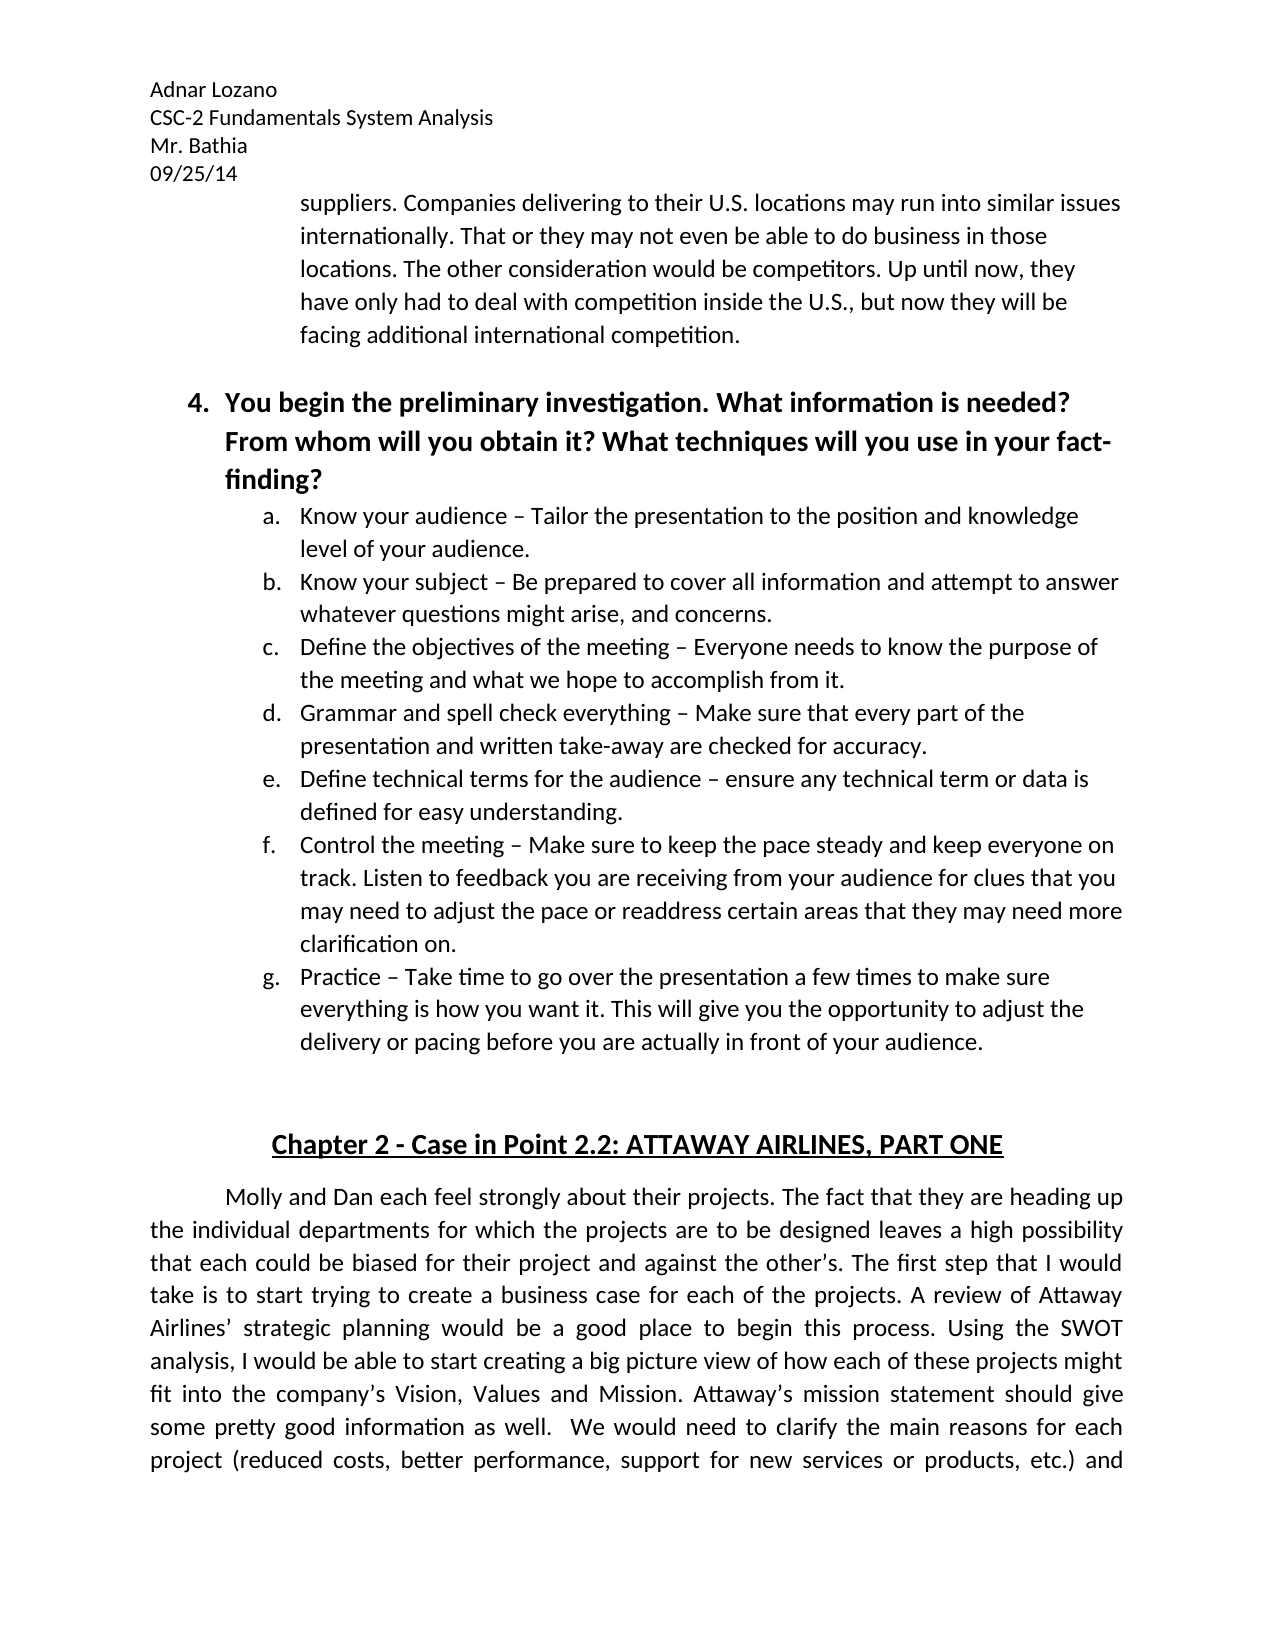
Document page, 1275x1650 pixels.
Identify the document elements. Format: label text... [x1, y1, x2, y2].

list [262, 187, 1125, 349]
list Grammar and spell check everything – Make sure that every part of the presentation and written take-away are checked for accuracy. [262, 697, 1125, 761]
list Know your subject – Be prepared to cover all information and attempt to answer whatever questions might arise, and concerns. [262, 566, 1125, 629]
list Define technical terms for the audience – ensure any technical term or data is defined for easy understanding. [262, 763, 1125, 827]
list You begin the preliminary investigation. What information is needed? From whom will you obtain it? What techniques will you use in your fact-finding? [187, 384, 1125, 497]
text Chapter 2 - Case in Point 2.2: ATTAWAY AIRLINES, PART ONE [150, 1126, 1125, 1161]
list Define the objectives of the meeting – Everyone needs to know the purpose of the meeting and what we hope to accomplish from it. [262, 632, 1125, 695]
list Know your audience – Tailor the presentation to the position and knowledge level of your audience. [262, 500, 1125, 563]
list Control the meeting – Make sure to keep the pace steady and keep everyone on track. Listen to feedback you are receiving from your audience for clues that you may need to adjust the pace or readdress certain areas that they may need more clarification on. [262, 829, 1125, 958]
list Practice – Take time to go over the presentation a few times to make sure everything is how you want it. This will give you the opportunity to adjust the delivery or pacing before you are actually in front of your audience. [262, 961, 1125, 1057]
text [150, 1181, 1125, 1475]
